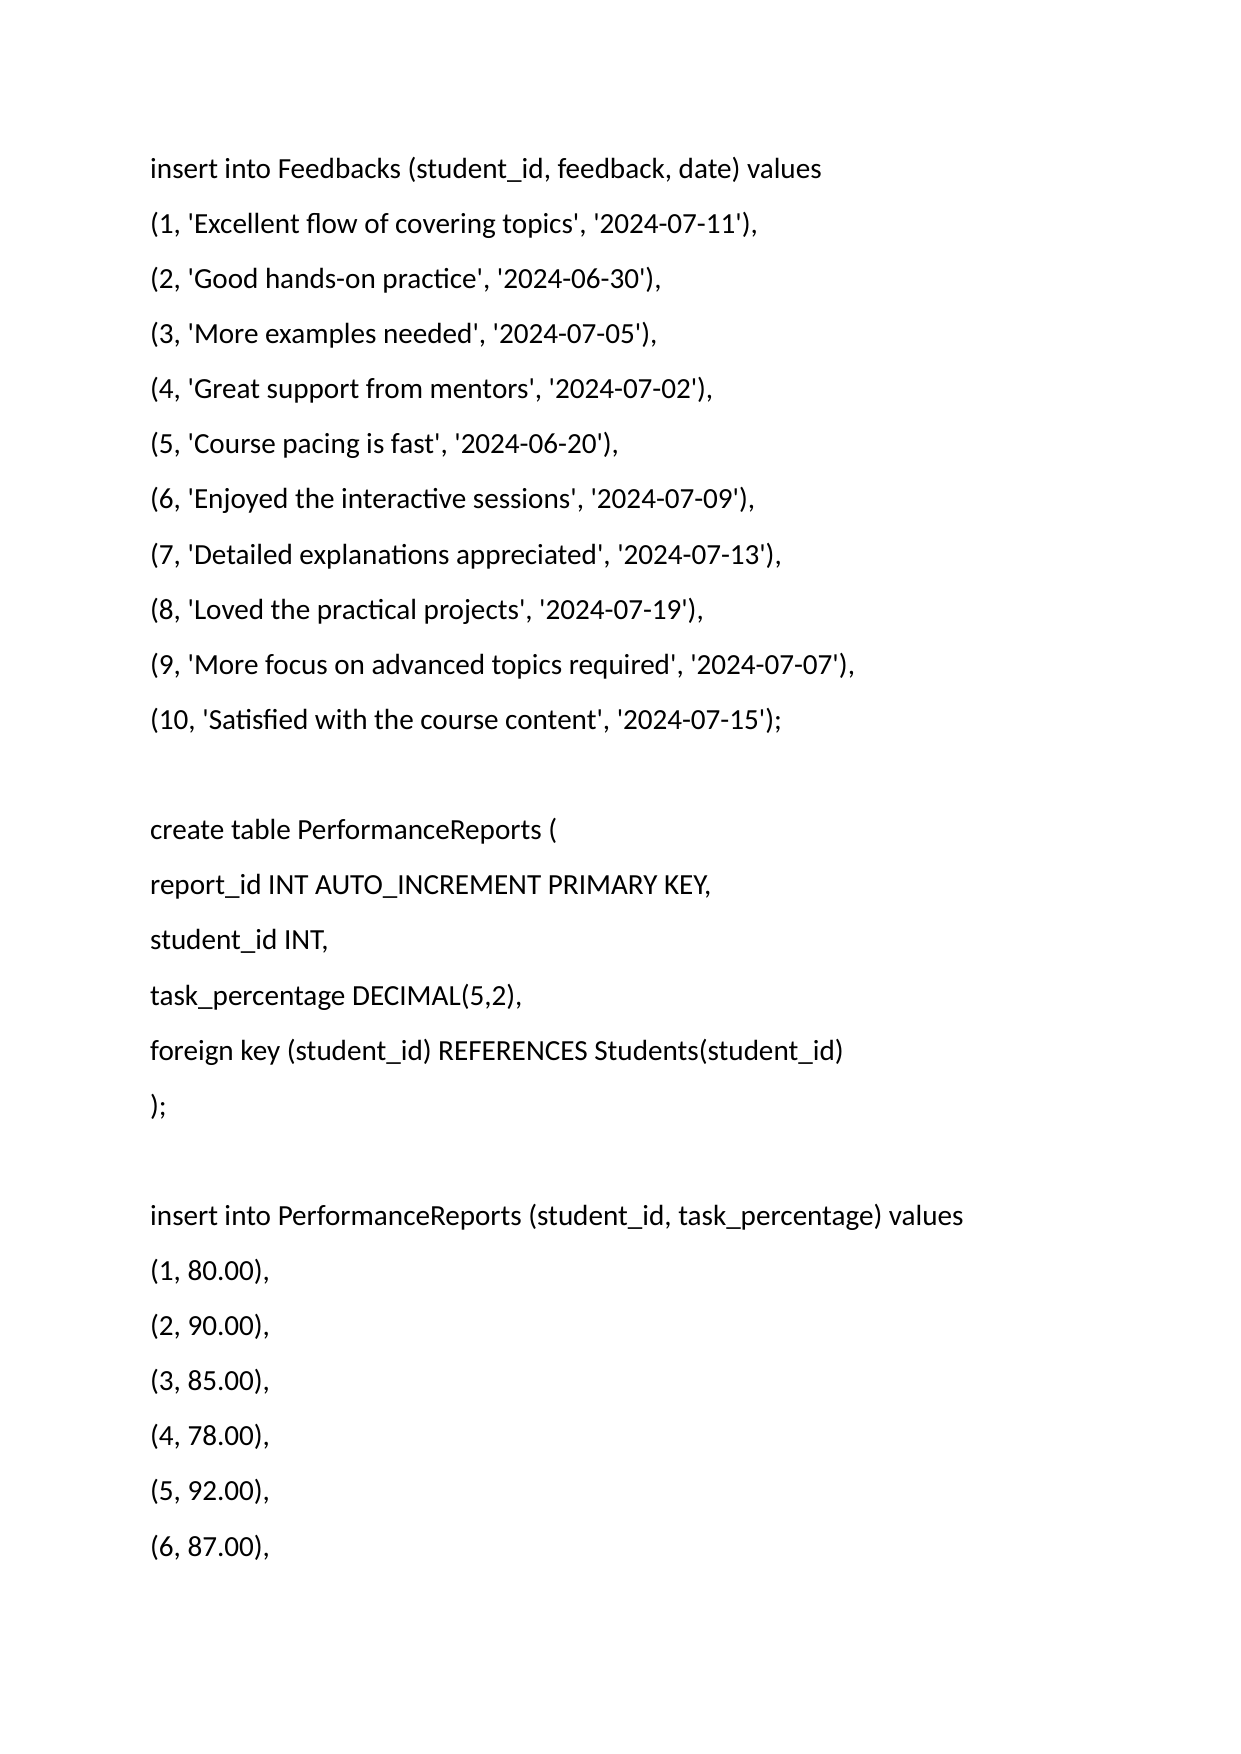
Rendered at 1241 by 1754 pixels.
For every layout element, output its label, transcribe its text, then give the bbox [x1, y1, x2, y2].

text ); [150, 1087, 1090, 1122]
text (4, 78.00), [150, 1417, 1090, 1453]
text (2, 'Good hands-on practice', '2024-06-30'), [150, 260, 1090, 296]
text (3, 'More examples needed', '2024-07-05'), [150, 315, 1090, 351]
text (9, 'More focus on advanced topics required', '2024-07-07'), [150, 646, 1090, 682]
text (5, 92.00), [150, 1472, 1090, 1508]
text (2, 90.00), [150, 1307, 1090, 1343]
text insert into Feedbacks (student_id, feedback, date) values [150, 150, 1090, 186]
text report_id INT AUTO_INCREMENT PRIMARY KEY, [150, 866, 1090, 902]
text (1, 'Excellent flow of covering topics', '2024-07-11'), [150, 205, 1090, 241]
text (10, 'Satisfied with the course content', '2024-07-15'); [150, 701, 1090, 737]
text (8, 'Loved the practical projects', '2024-07-19'), [150, 591, 1090, 626]
text (4, 'Great support from mentors', '2024-07-02'), [150, 370, 1090, 406]
text insert into PerformanceReports (student_id, task_percentage) values [150, 1197, 1090, 1233]
text (6, 87.00), [150, 1528, 1090, 1563]
text create table PerformanceReports ( [150, 811, 1090, 847]
text foreign key (student_id) REFERENCES Students(student_id) [150, 1032, 1090, 1067]
text (6, 'Enjoyed the interactive sessions', '2024-07-09'), [150, 481, 1090, 516]
text (3, 85.00), [150, 1362, 1090, 1398]
text (1, 80.00), [150, 1252, 1090, 1288]
text (5, 'Course pacing is fast', '2024-06-20'), [150, 426, 1090, 461]
text student_id INT, [150, 921, 1090, 957]
text (7, 'Detailed explanations appreciated', '2024-07-13'), [150, 536, 1090, 571]
text task_percentage DECIMAL(5,2), [150, 977, 1090, 1012]
